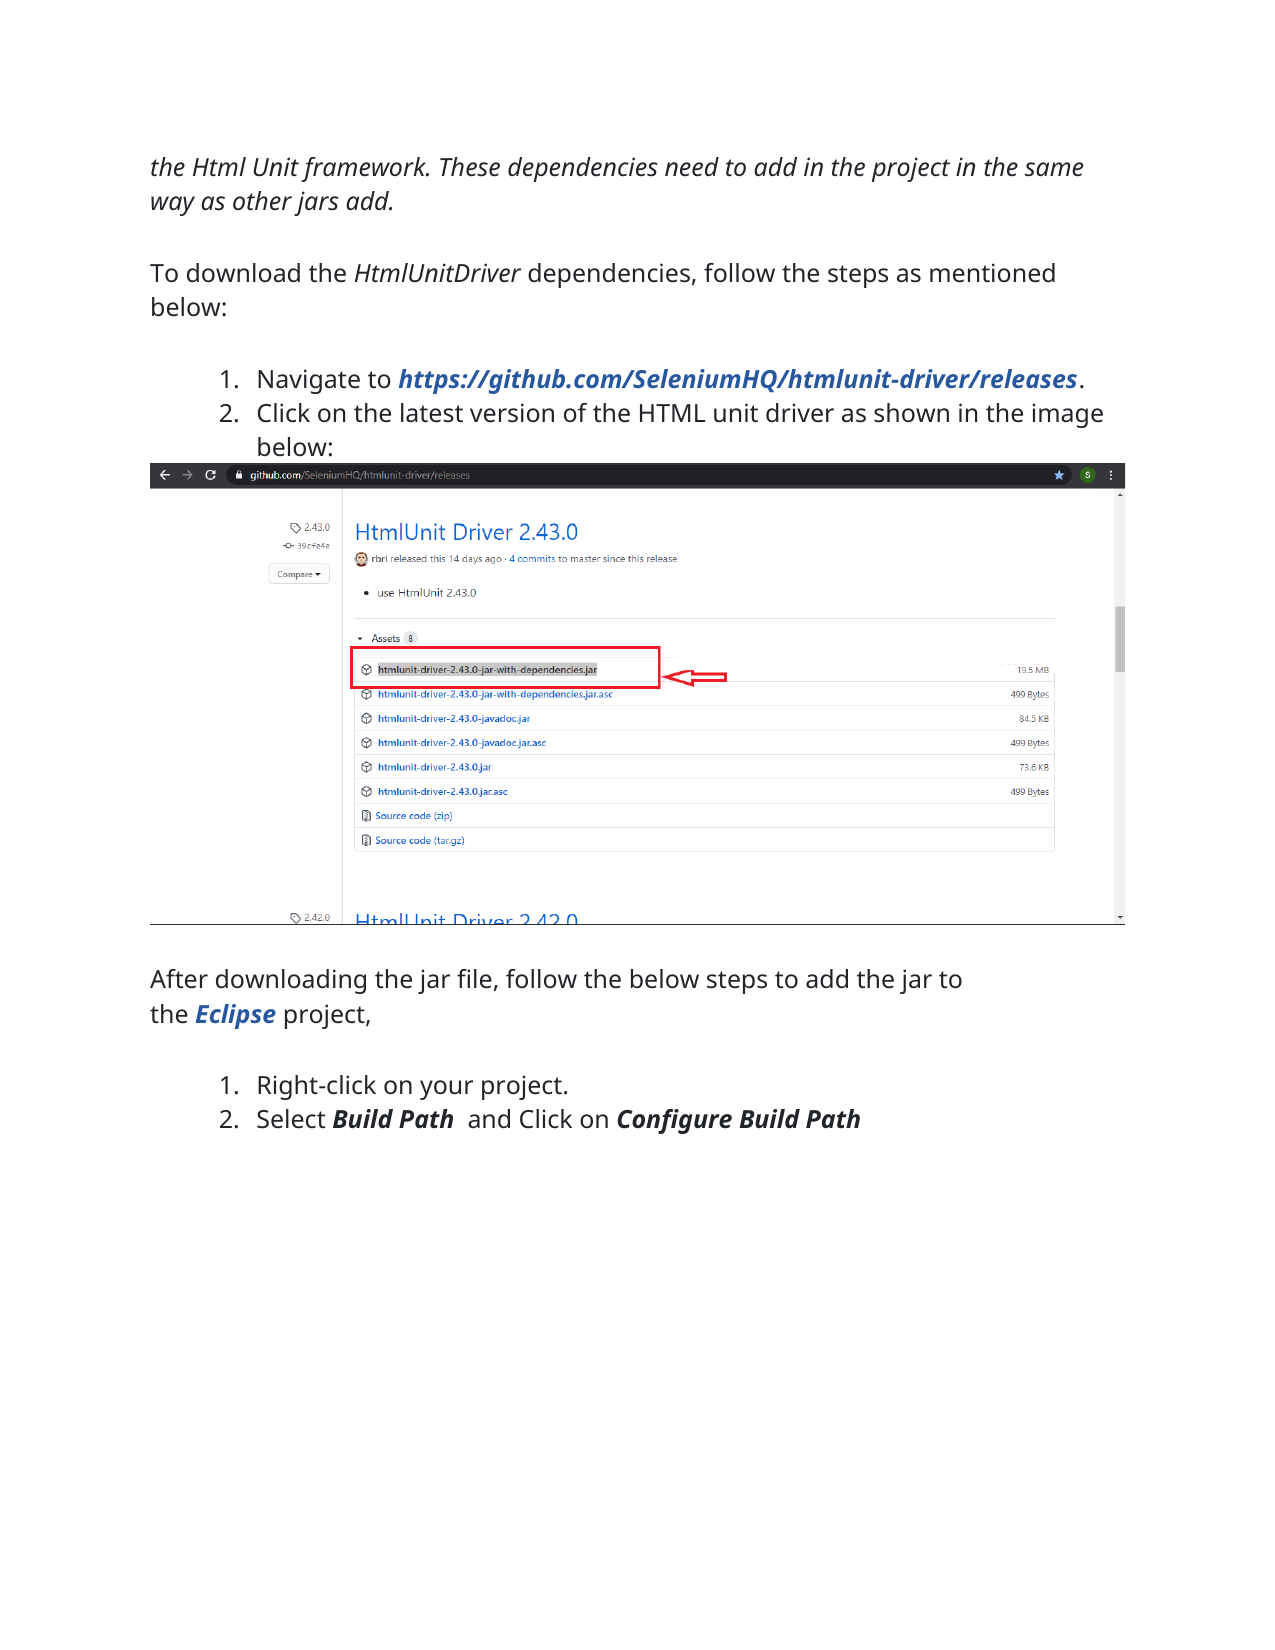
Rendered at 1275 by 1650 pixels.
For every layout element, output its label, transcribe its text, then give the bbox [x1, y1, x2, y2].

list Select Build Path and Click on Configure Build Path [219, 1102, 1125, 1136]
picture [150, 463, 1125, 925]
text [150, 150, 1125, 218]
text After downloading the jar file, follow the below steps to add the jar to the Eclipse project, [150, 962, 1125, 1030]
list Click on the latest version of the HTML unit driver as shown in the image below: [219, 395, 1125, 463]
list Right-click on your project. [219, 1068, 1125, 1102]
list Navigate to https://github.com/SeleniumHQ/htmlunit-driver/releases. [219, 361, 1125, 395]
text To download the HtmlUnitDriver dependencies, follow the steps as mentioned below: [150, 256, 1125, 324]
